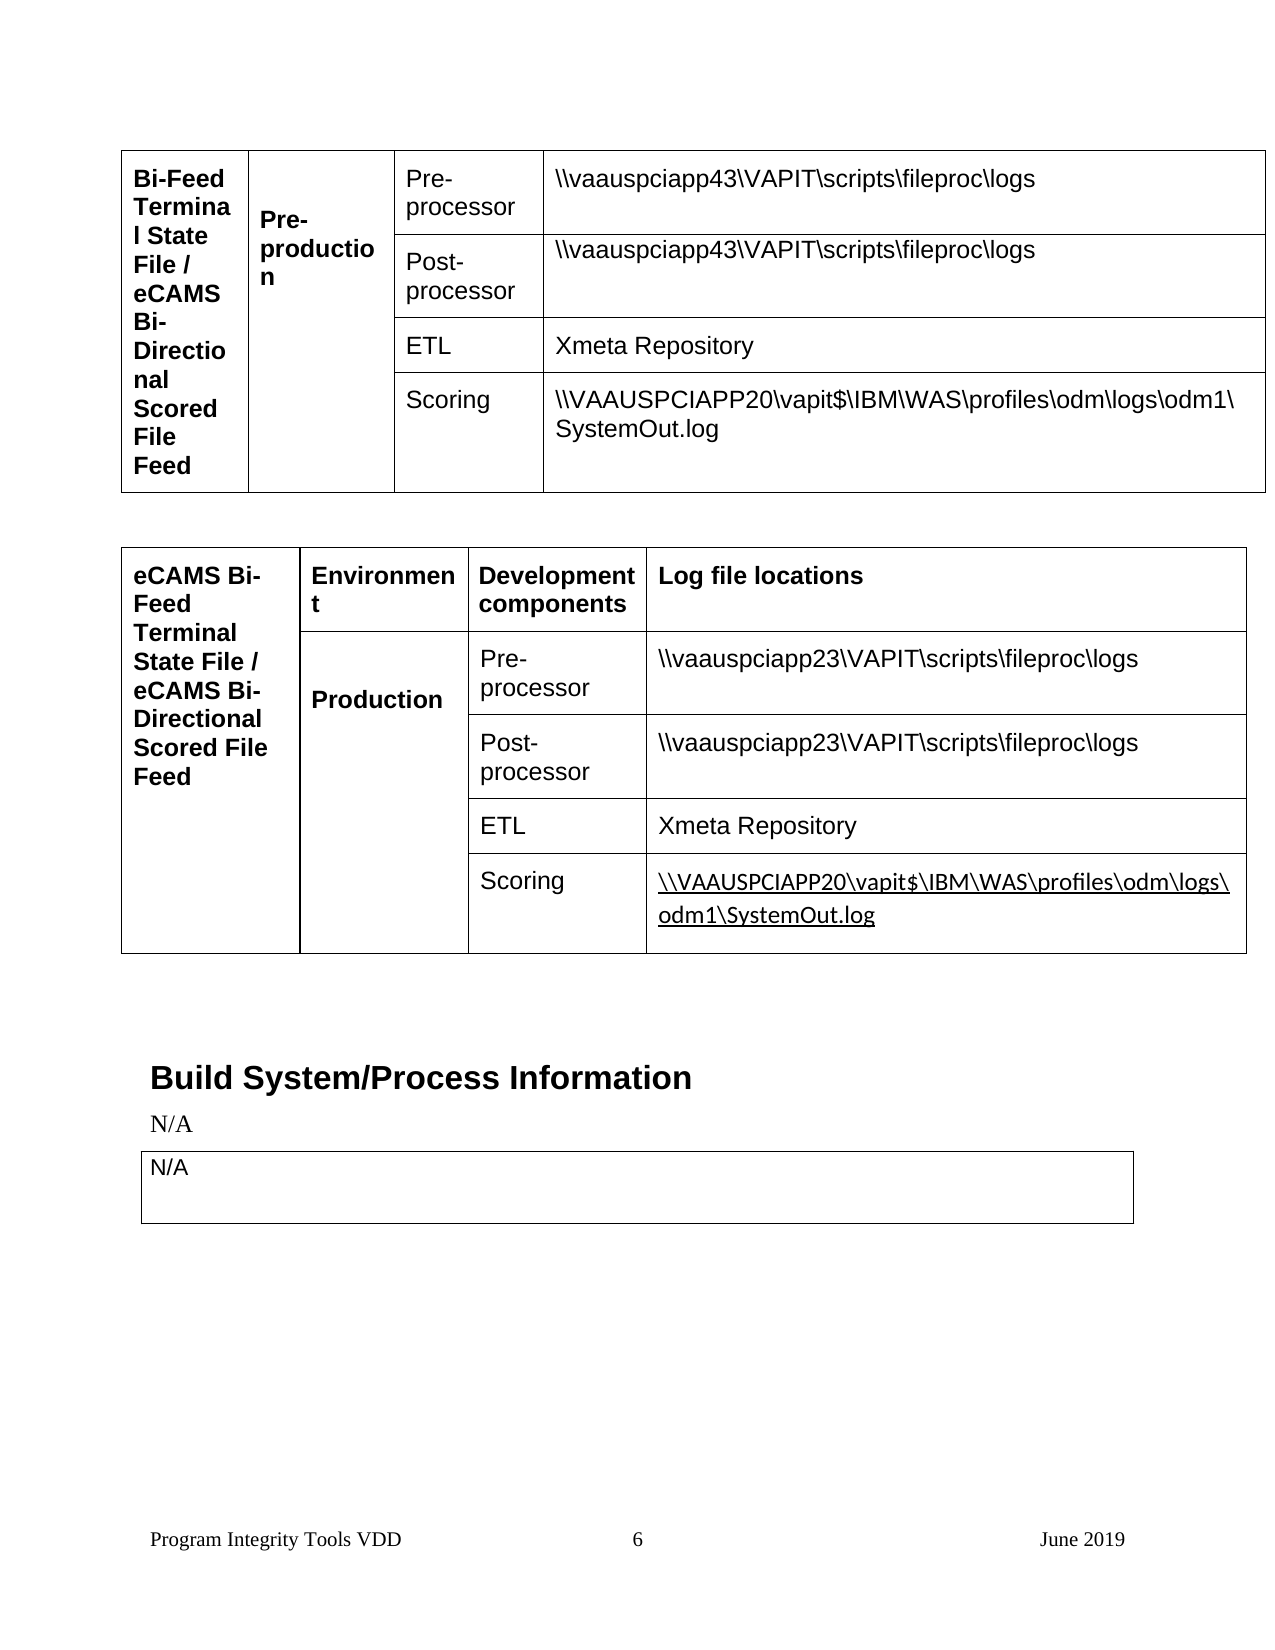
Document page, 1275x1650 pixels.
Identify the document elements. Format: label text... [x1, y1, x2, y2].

subtitle Build System/Process Information [150, 1058, 1125, 1097]
table_header eCAMS Bi-Feed Terminal State File / eCAMS Bi-Directional Scored File Feed [122, 548, 299, 953]
table_cell \\vaauspciapp43\VAPIT\scripts\fileproc\logs [544, 235, 1265, 317]
text N/A [142, 1152, 1133, 1180]
table_cell ETL [395, 318, 543, 372]
table_cell Xmeta Repository [647, 799, 1246, 852]
table_cell \\VAAUSPCIAPP20\vapit$\IBM\WAS\profiles\odm\logs\odm1\SystemOut.log [647, 854, 1246, 953]
table_cell Scoring [395, 373, 543, 492]
table_header Log file locations [647, 548, 1246, 631]
table_cell Production [301, 632, 468, 953]
table_cell Pre-processor [469, 632, 646, 714]
table_header Environment [301, 548, 468, 631]
table_cell Pre-production [249, 151, 394, 492]
table_cell \\vaauspciapp43\VAPIT\scripts\fileproc\logs [544, 151, 1265, 233]
table_cell Scoring [469, 854, 646, 953]
table_cell Post-processor [395, 235, 543, 317]
table_cell Xmeta Repository [544, 318, 1265, 372]
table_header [122, 151, 248, 492]
table_cell \\vaauspciapp23\VAPIT\scripts\fileproc\logs [647, 715, 1246, 798]
table_cell Post-processor [469, 715, 646, 798]
table_header Development components [469, 548, 646, 631]
table_cell ETL [469, 799, 646, 852]
table_cell \\vaauspciapp23\VAPIT\scripts\fileproc\logs [647, 632, 1246, 714]
table_cell \\VAAUSPCIAPP20\vapit$\IBM\WAS\profiles\odm\logs\odm1\SystemOut.log [544, 373, 1265, 492]
text N/A [150, 1109, 1125, 1138]
table_cell Pre-processor [395, 151, 543, 233]
